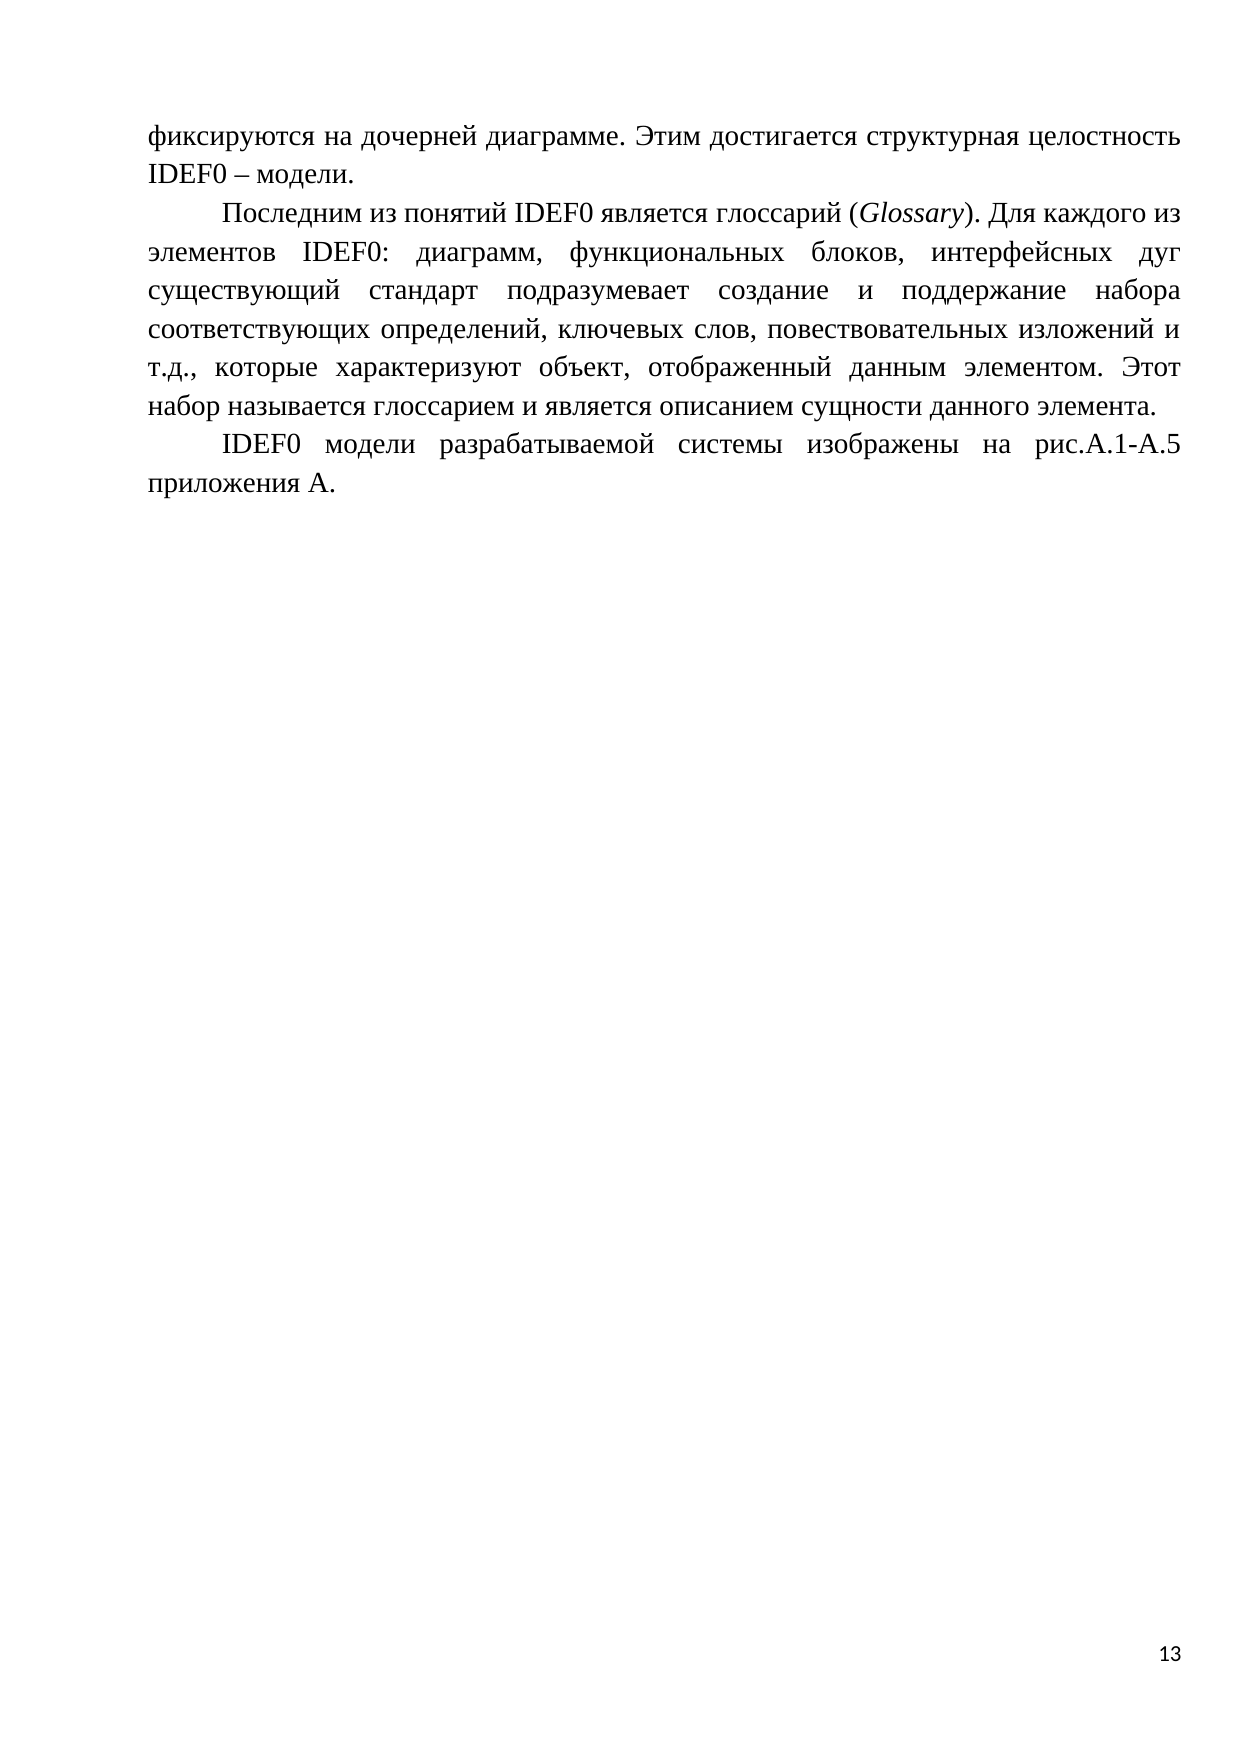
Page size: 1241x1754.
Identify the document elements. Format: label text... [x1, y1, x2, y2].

text Последним из понятий IDEF0 является глоссарий (Glossary). Для каждого из элементов IDEF0: диаграмм, функциональных блоков, интерфейсных дуг существующий стандарт подразумевает создание и поддержание набора соответствующих определений, ключевых слов, повествовательных изложений и т.д., которые характеризуют объект, отображенный данным элементом. Этот набор называется глоссарием и является описанием сущности данного элемента. [148, 195, 1181, 421]
text IDEF0 модели разрабатываемой системы изображены на рис.А.1-А.5 приложения А. [148, 426, 1181, 498]
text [148, 118, 1181, 190]
